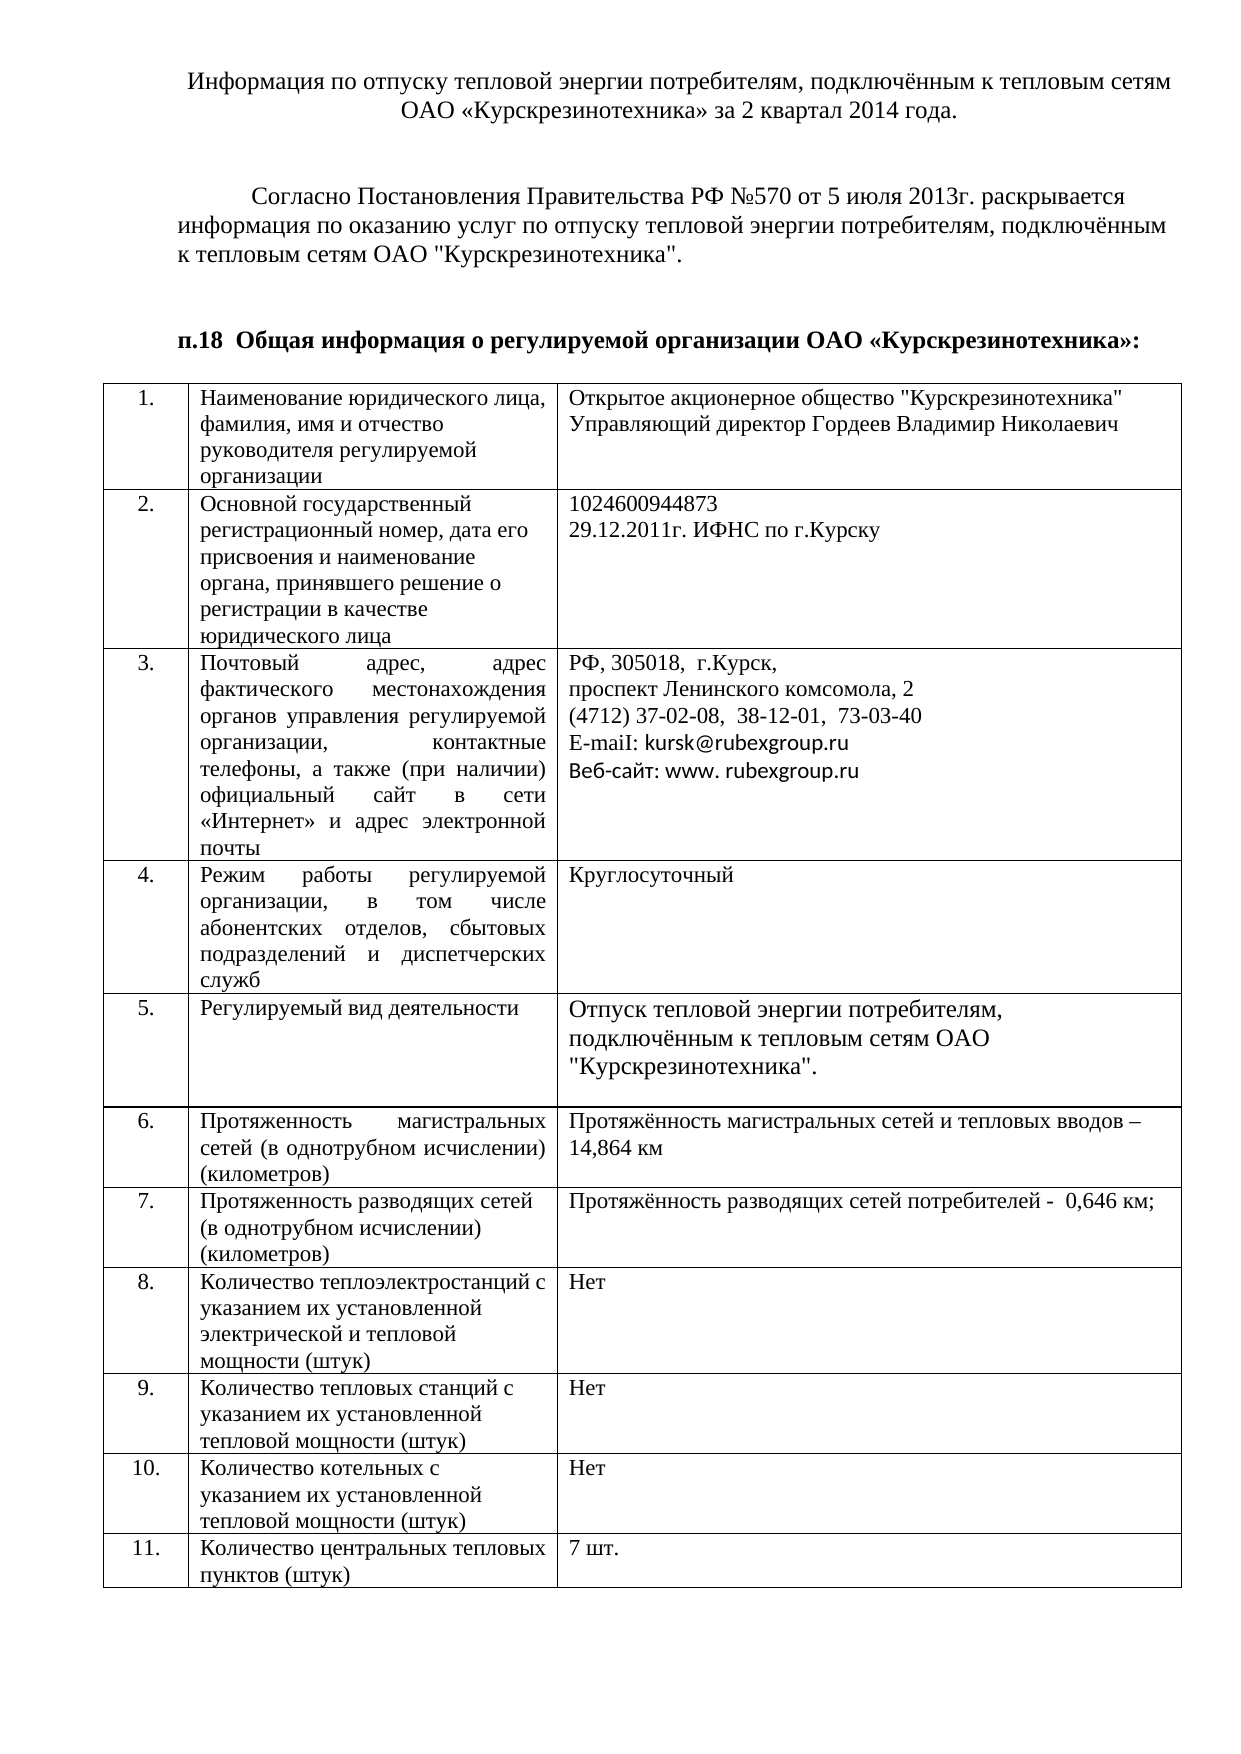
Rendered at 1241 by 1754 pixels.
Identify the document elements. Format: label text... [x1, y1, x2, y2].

table_cell Количество центральных тепловых пунктов (штук) [189, 1534, 557, 1587]
table_cell 10. [104, 1454, 188, 1533]
table_cell Количество тепловых станций с указанием их установленной тепловой мощности (штук) [189, 1374, 557, 1453]
table_cell Протяжённость разводящих сетей потребителей - 0,646 км; [558, 1188, 1181, 1267]
table_cell 2. [104, 490, 188, 648]
table_cell 3. [104, 649, 188, 860]
table_cell Отпуск тепловой энергии потребителям, подключённым к тепловым сетям ОАО "Курскрезинотехника". [558, 994, 1181, 1106]
table_cell Нет [558, 1268, 1181, 1373]
table_cell Нет [558, 1454, 1181, 1533]
table_cell 1024600944873 29.12.2011г. ИФНС по г.Курску [558, 490, 1181, 648]
table_cell Режим работы регулируемой организации, в том числе абонентских отделов, сбытовых подразделений и диспетчерских служб [189, 861, 557, 993]
table_cell Основной государственный регистрационный номер, дата его присвоения и наименование органа, принявшего решение о регистрации в качестве юридического лица [189, 490, 557, 648]
table_cell 11. [104, 1534, 188, 1587]
table_header Наименование юридического лица, фамилия, имя и отчество руководителя регулируемой организации [189, 384, 557, 489]
table_cell Круглосуточный [558, 861, 1181, 993]
text п.18 Общая информация о регулируемой организации ОАО «Курскрезинотехника»: [177, 325, 1181, 354]
table_cell 5. [104, 994, 188, 1106]
table_cell 7 шт. [558, 1534, 1181, 1587]
table_header Открытое акционерное общество "Курскрезинотехника" Управляющий директор Гордеев Владимир Николаевич [558, 384, 1181, 489]
text Информация по отпуску тепловой энергии потребителям, подключённым к тепловым сетям ОАО «Курскрезинотехника» за 2 квартал 2014 года. [177, 66, 1181, 124]
table_cell 6. [104, 1108, 188, 1187]
table_cell Протяженность магистральных сетей (в однотрубном исчислении) (километров) [189, 1108, 557, 1187]
table_header 1. [104, 384, 188, 489]
table_cell Протяжённость магистральных сетей и тепловых вводов – 14,864 км [558, 1108, 1181, 1187]
table_cell Почтовый адрес, адрес фактического местонахождения органов управления регулируемой организации, контактные телефоны, а также (при наличии) официальный сайт в сети «Интернет» и адрес электронной почты [189, 649, 557, 860]
table_cell Количество котельных с указанием их установленной тепловой мощности (штук) [189, 1454, 557, 1533]
table_cell 4. [104, 861, 188, 993]
table_cell Регулируемый вид деятельности [189, 994, 557, 1106]
text Согласно Постановления Правительства РФ №570 от 5 июля 2013г. раскрывается информация по оказанию услуг по отпуску тепловой энергии потребителям, подключённым к тепловым сетям ОАО "Курскрезинотехника". [177, 181, 1181, 267]
table_cell Нет [558, 1374, 1181, 1453]
table_cell Количество теплоэлектростанций с указанием их установленной электрической и тепловой мощности (штук) [189, 1268, 557, 1373]
table_cell 7. [104, 1188, 188, 1267]
table_cell Протяженность разводящих сетей (в однотрубном исчислении) (километров) [189, 1188, 557, 1267]
table_cell 8. [104, 1268, 188, 1373]
table_cell РФ, 305018, г.Курск, проспект Ленинского комсомола, 2 (4712) 37-02-08, 38-12-01, 73-03-40 E-maiI: kursk@rubexgroup.ru Beб-caйт: www. rubexgroup.ru [558, 649, 1181, 860]
table_cell 9. [104, 1374, 188, 1453]
